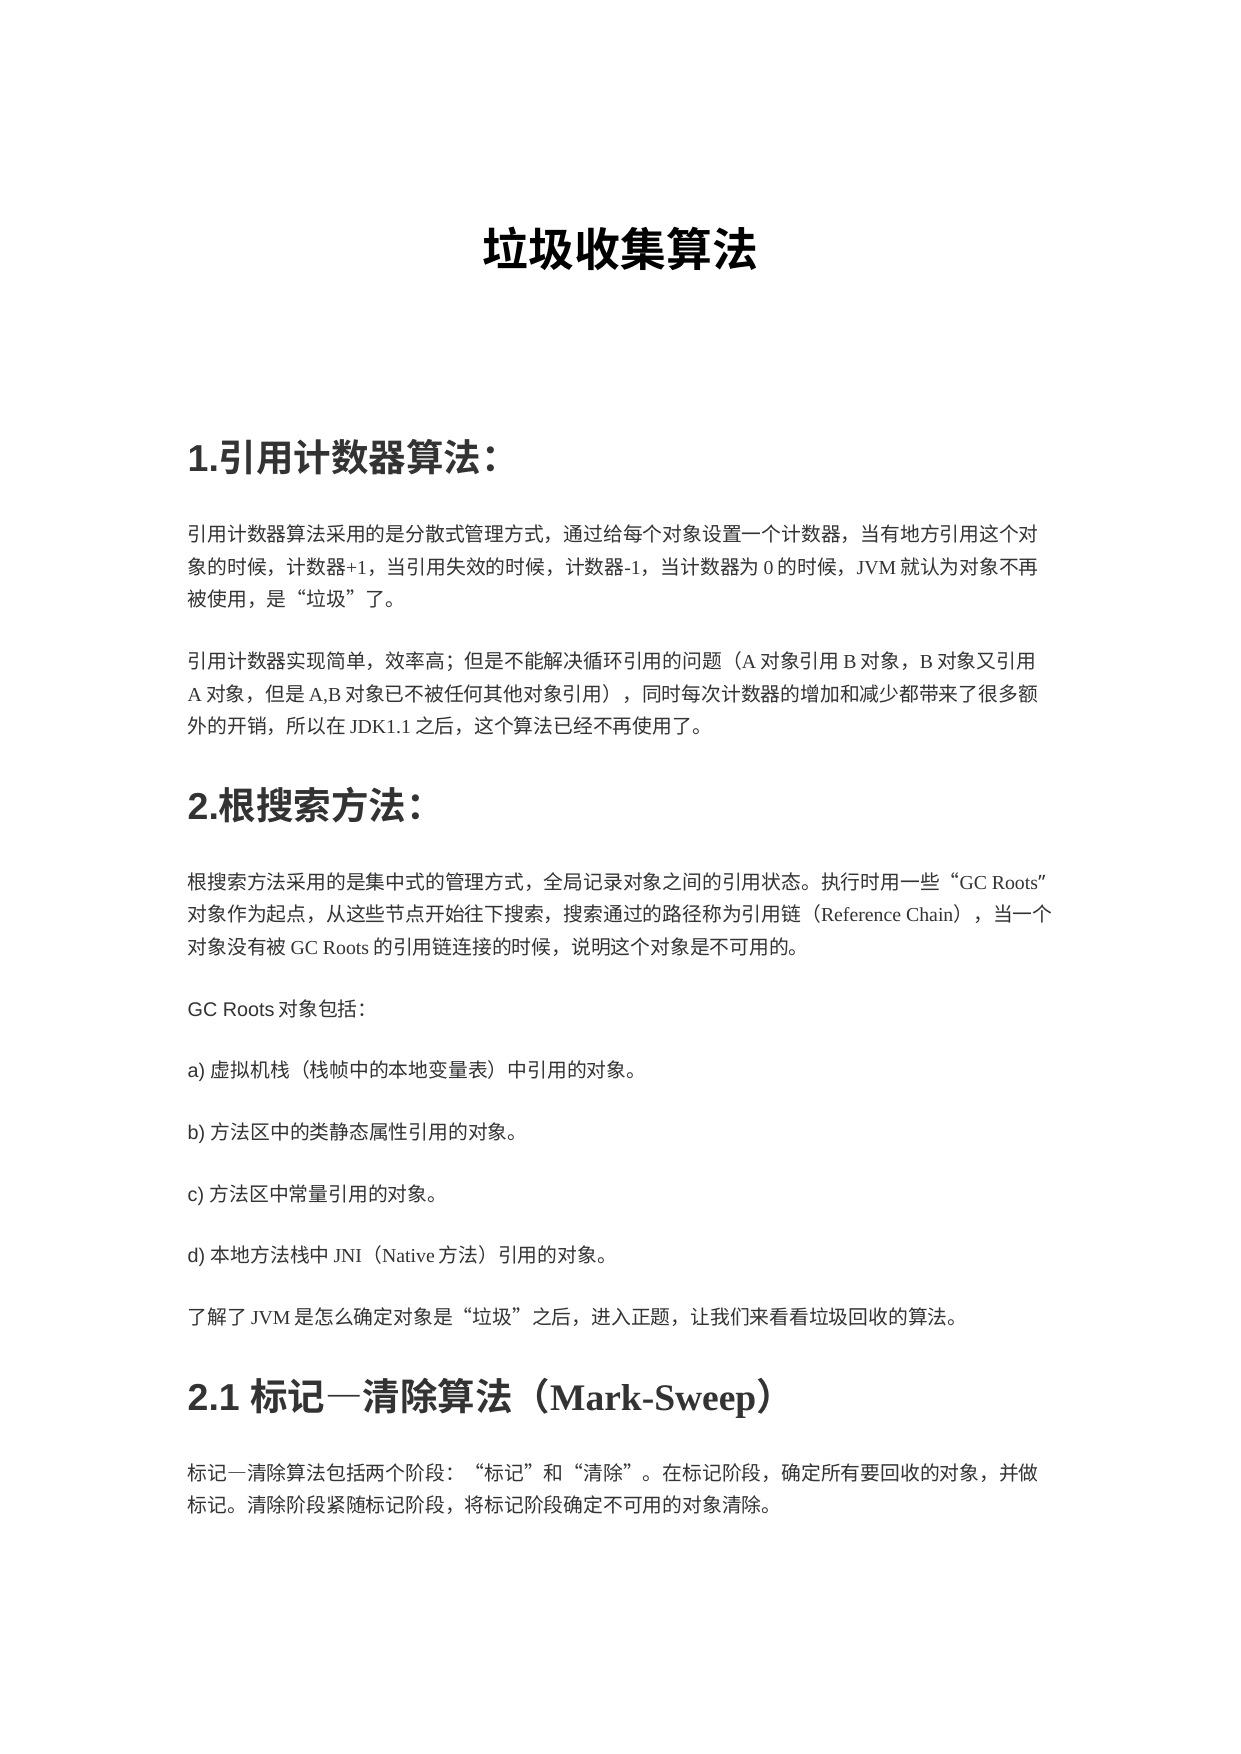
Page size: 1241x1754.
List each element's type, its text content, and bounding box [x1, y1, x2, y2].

text 引用计数器实现简单，效率高；但是不能解决循环引用的问题（A对象引用B对象，B对象又引用A对象，但是A,B对象已不被任何其他对象引用），同时每次计数器的增加和减少都带来了很多额外的开销，所以在JDK1.1之后，这个算法已经不再使用了。 [187, 644, 1053, 741]
text 了解了JVM是怎么确定对象是“垃圾”之后，进入正题，让我们来看看垃圾回收的算法。 [187, 1299, 1053, 1332]
text 标记—清除算法包括两个阶段：“标记”和“清除”。在标记阶段，确定所有要回收的对象，并做标记。清除阶段紧随标记阶段，将标记阶段确定不可用的对象清除。 [187, 1455, 1053, 1520]
text 1.引用计数器算法： [187, 423, 1053, 488]
text c) 方法区中常量引用的对象。 [187, 1176, 1053, 1209]
text 2.1 标记—清除算法（Mark-Sweep） [187, 1361, 1053, 1426]
text 2.根搜索方法： [187, 770, 1053, 835]
subtitle 垃圾收集算法 [187, 197, 1053, 295]
text b) 方法区中的类静态属性引用的对象。 [187, 1114, 1053, 1147]
text a) 虚拟机栈（栈帧中的本地变量表）中引用的对象。 [187, 1053, 1053, 1085]
text 引用计数器算法采用的是分散式管理方式，通过给每个对象设置一个计数器，当有地方引用这个对象的时候，计数器+1，当引用失效的时候，计数器-1，当计数器为0的时候，JVM就认为对象不再被使用，是“垃圾”了。 [187, 517, 1053, 614]
text d) 本地方法栈中JNI（Native方法）引用的对象。 [187, 1238, 1053, 1270]
text 根搜索方法采用的是集中式的管理方式，全局记录对象之间的引用状态。执行时用一些“GC Roots”对象作为起点，从这些节点开始往下搜索，搜索通过的路径称为引用链（Reference Chain），当一个对象没有被GC Roots的引用链连接的时候，说明这个对象是不可用的。 [187, 864, 1053, 962]
text GC Roots对象包括： [187, 991, 1053, 1024]
